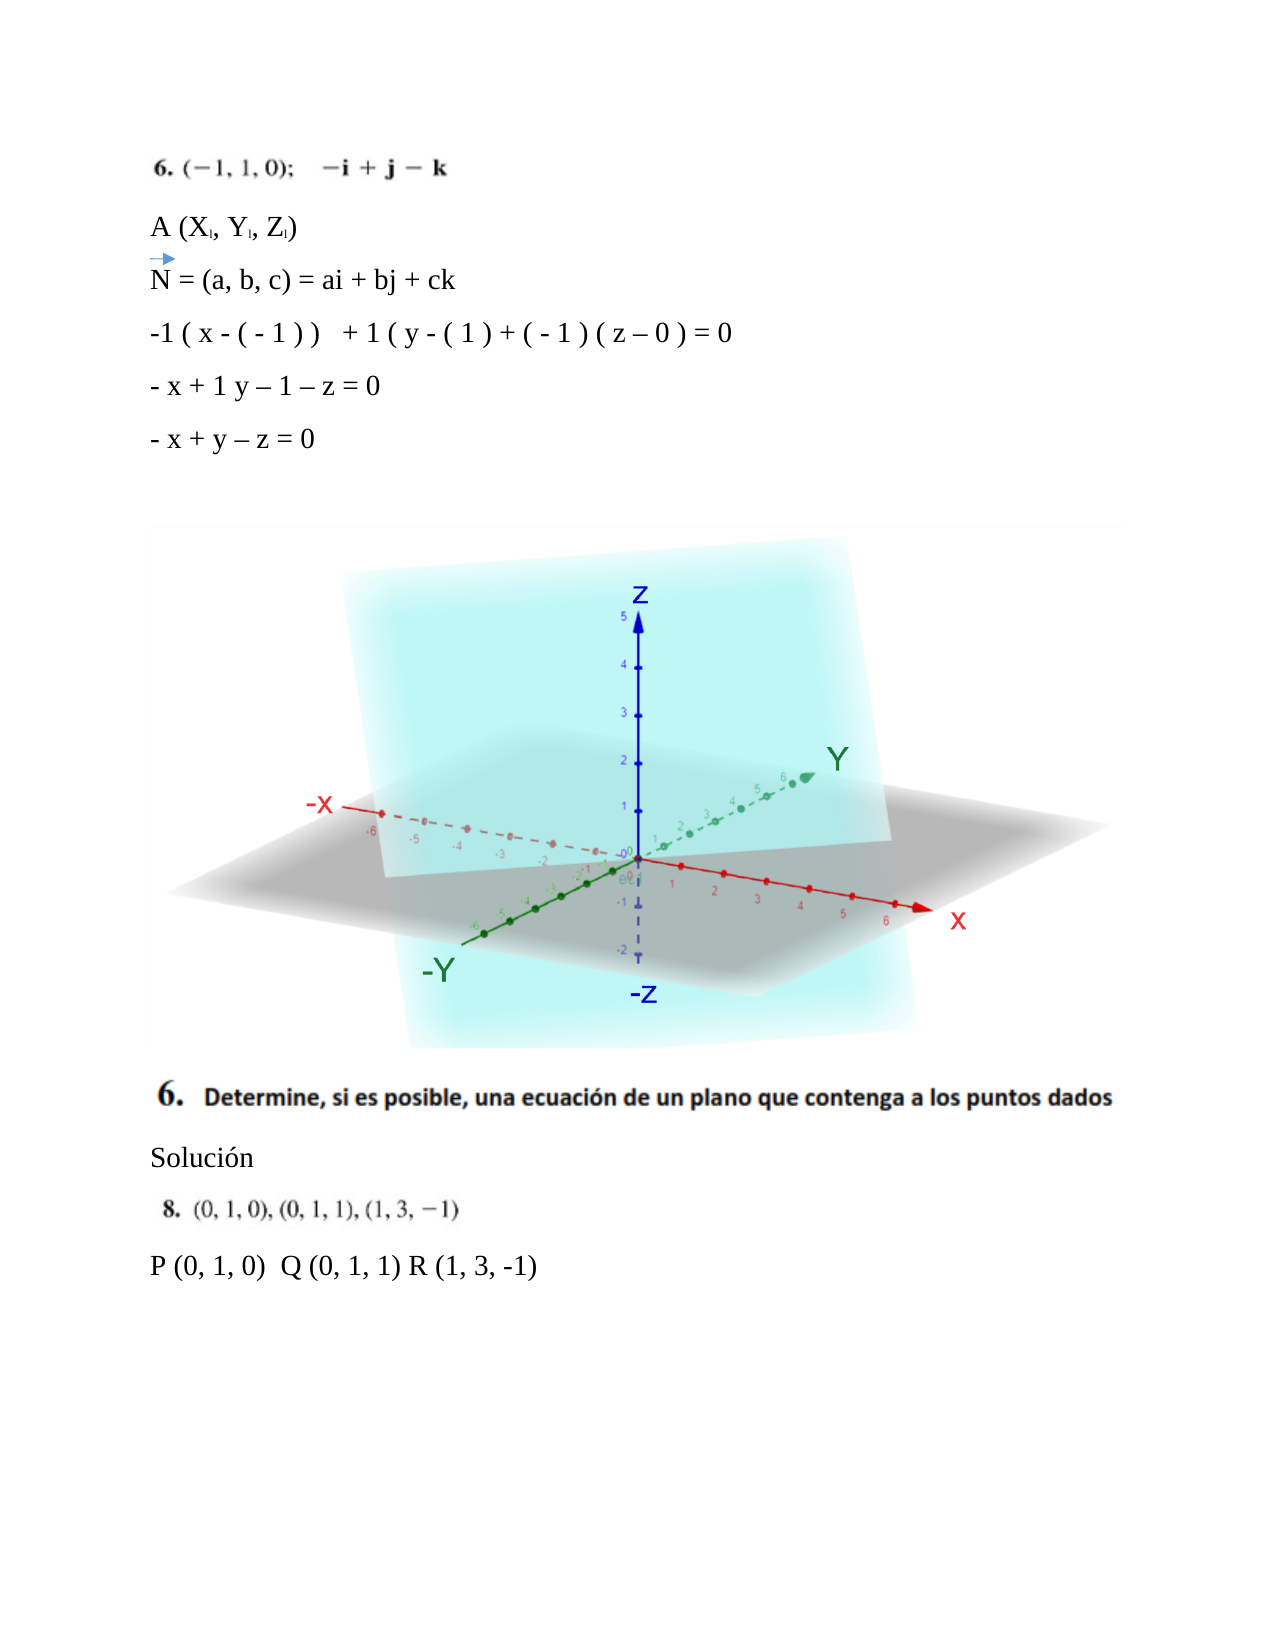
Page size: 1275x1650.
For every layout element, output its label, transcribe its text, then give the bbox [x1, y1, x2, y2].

text N = (a, b, c) = ai + bj + ck [150, 262, 1125, 296]
picture [150, 526, 1125, 1048]
text -1 ( x - ( - 1 ) ) + 1 ( y - ( 1 ) + ( - 1 ) ( z – 0 ) = 0 [150, 315, 1125, 349]
picture [150, 1066, 1125, 1122]
text P (0, 1, 0) Q (0, 1, 1) R (1, 3, -1) [150, 1248, 1125, 1281]
text Solución [150, 1140, 1125, 1174]
picture [150, 150, 463, 191]
text - x + 1 y – 1 – z = 0 [150, 368, 1125, 401]
picture [150, 1192, 468, 1229]
text A (Xl, Yl, Zl) [150, 209, 1125, 243]
text - x + y – z = 0 [150, 421, 1125, 454]
